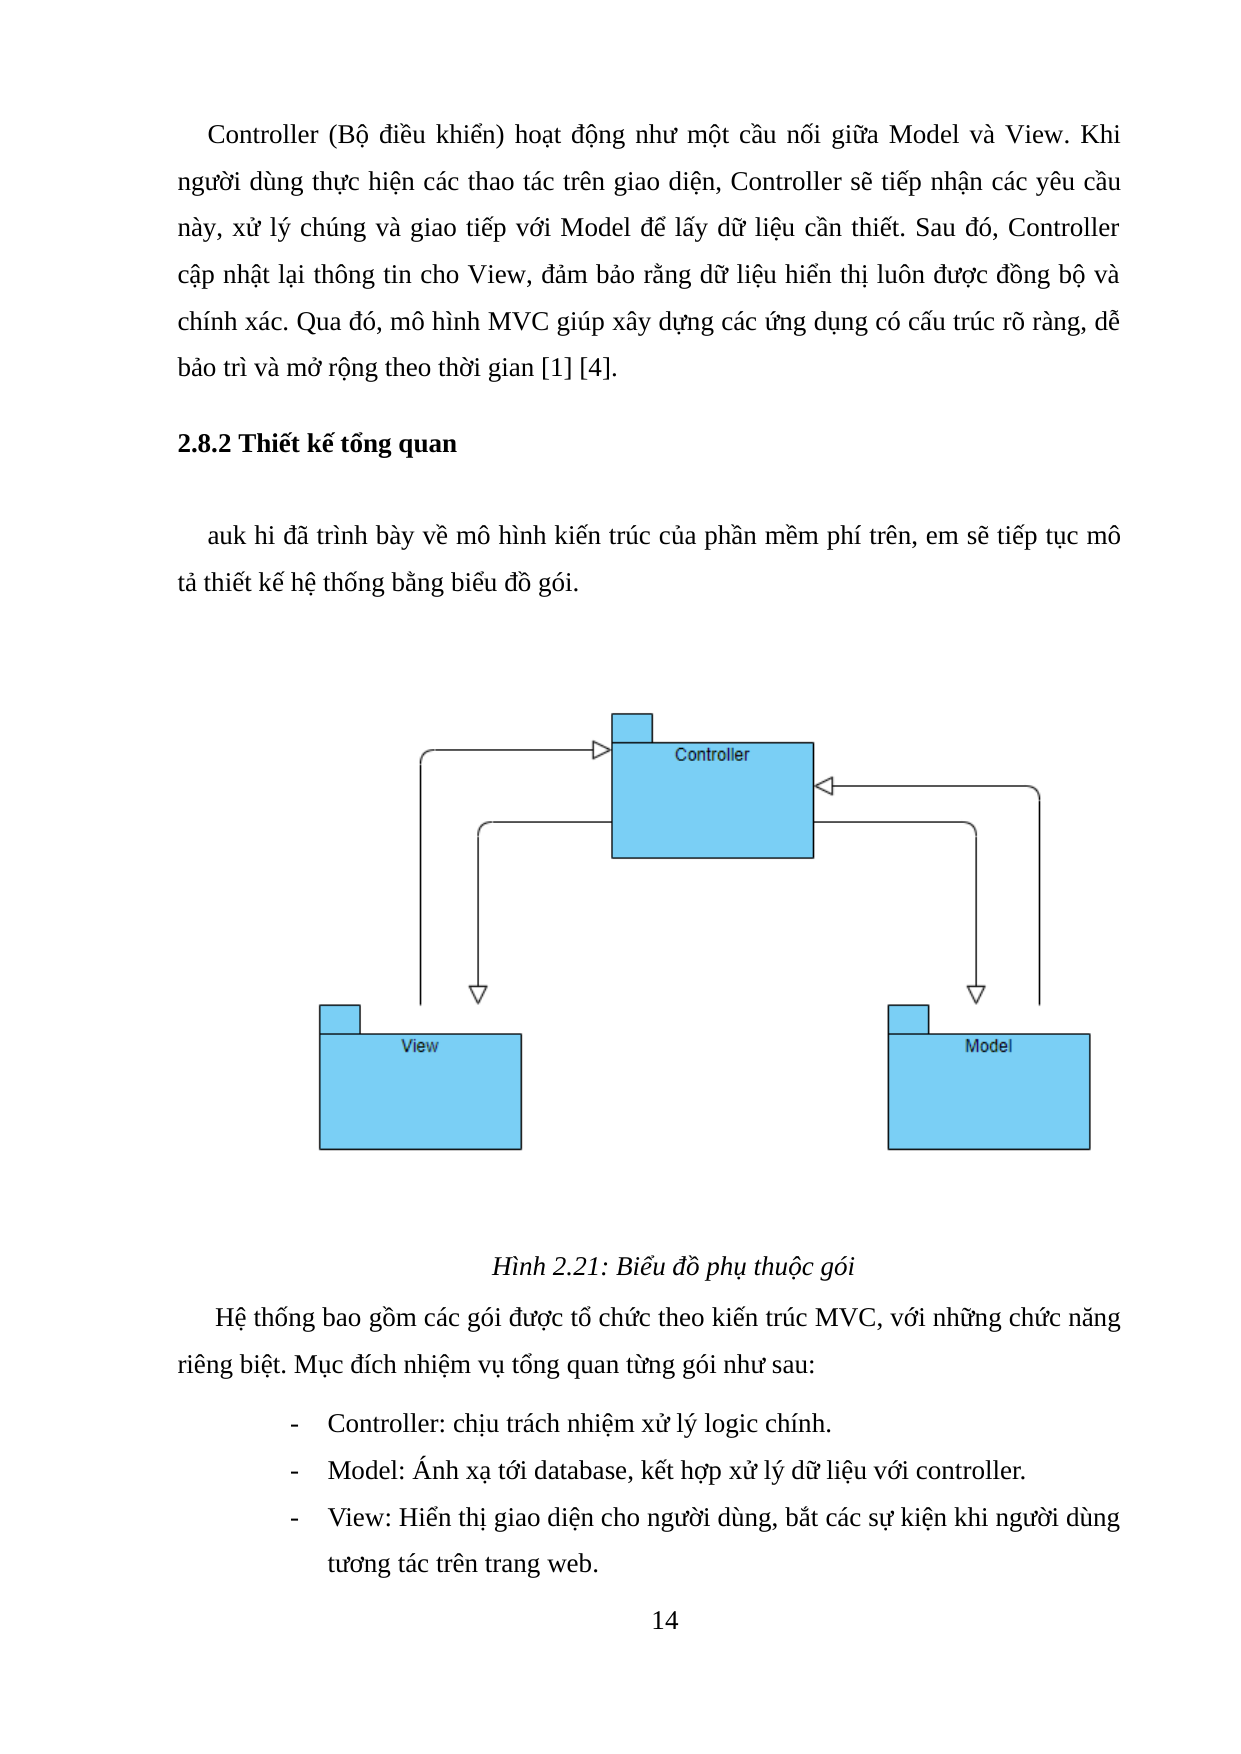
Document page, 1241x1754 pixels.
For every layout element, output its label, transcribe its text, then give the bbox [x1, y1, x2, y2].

list View: Hiển thị giao diện cho người dùng, bắt các sự kiện khi người dùng tương tác trên trang web. [290, 1501, 1122, 1578]
text Controller (Bộ điều khiển) hoạt động như một cầu nối giữa Model và View. Khi người dùng thực hiện các thao tác trên giao diện, Controller sẽ tiếp nhận các yêu cầu này, xử lý chúng và giao tiếp với Model để lấy dữ liệu cần thiết. Sau đó, Controller cập nhật lại thông tin cho View, đảm bảo rằng dữ liệu hiển thị luôn được đồng bộ và chính xác. Qua đó, mô hình MVC giúp xây dựng các ứng dụng có cấu trúc rõ ràng, dễ bảo trì và mở rộng theo thời gian [1] [4]. [177, 118, 1122, 383]
text auk hi đã trình bày về mô hình kiến trúc của phần mềm phí trên, em sẽ tiếp tục mô tả thiết kế hệ thống bằng biểu đồ gói. [177, 519, 1122, 597]
list Controller: chịu trách nhiệm xử lý logic chính. [290, 1407, 1122, 1438]
text Hình 2.21: Biểu đồ phụ thuộc gói [177, 1225, 1122, 1281]
subtitle 2.8.2 Thiết kế tổng quan [177, 427, 1122, 458]
picture [207, 625, 1134, 1208]
text Hệ thống bao gồm các gói được tổ chức theo kiến trúc MVC, với những chức năng riêng biệt. Mục đích nhiệm vụ tổng quan từng gói như sau: [177, 1302, 1122, 1379]
list Model: Ánh xạ tới database, kết hợp xử lý dữ liệu với controller. [290, 1454, 1122, 1485]
